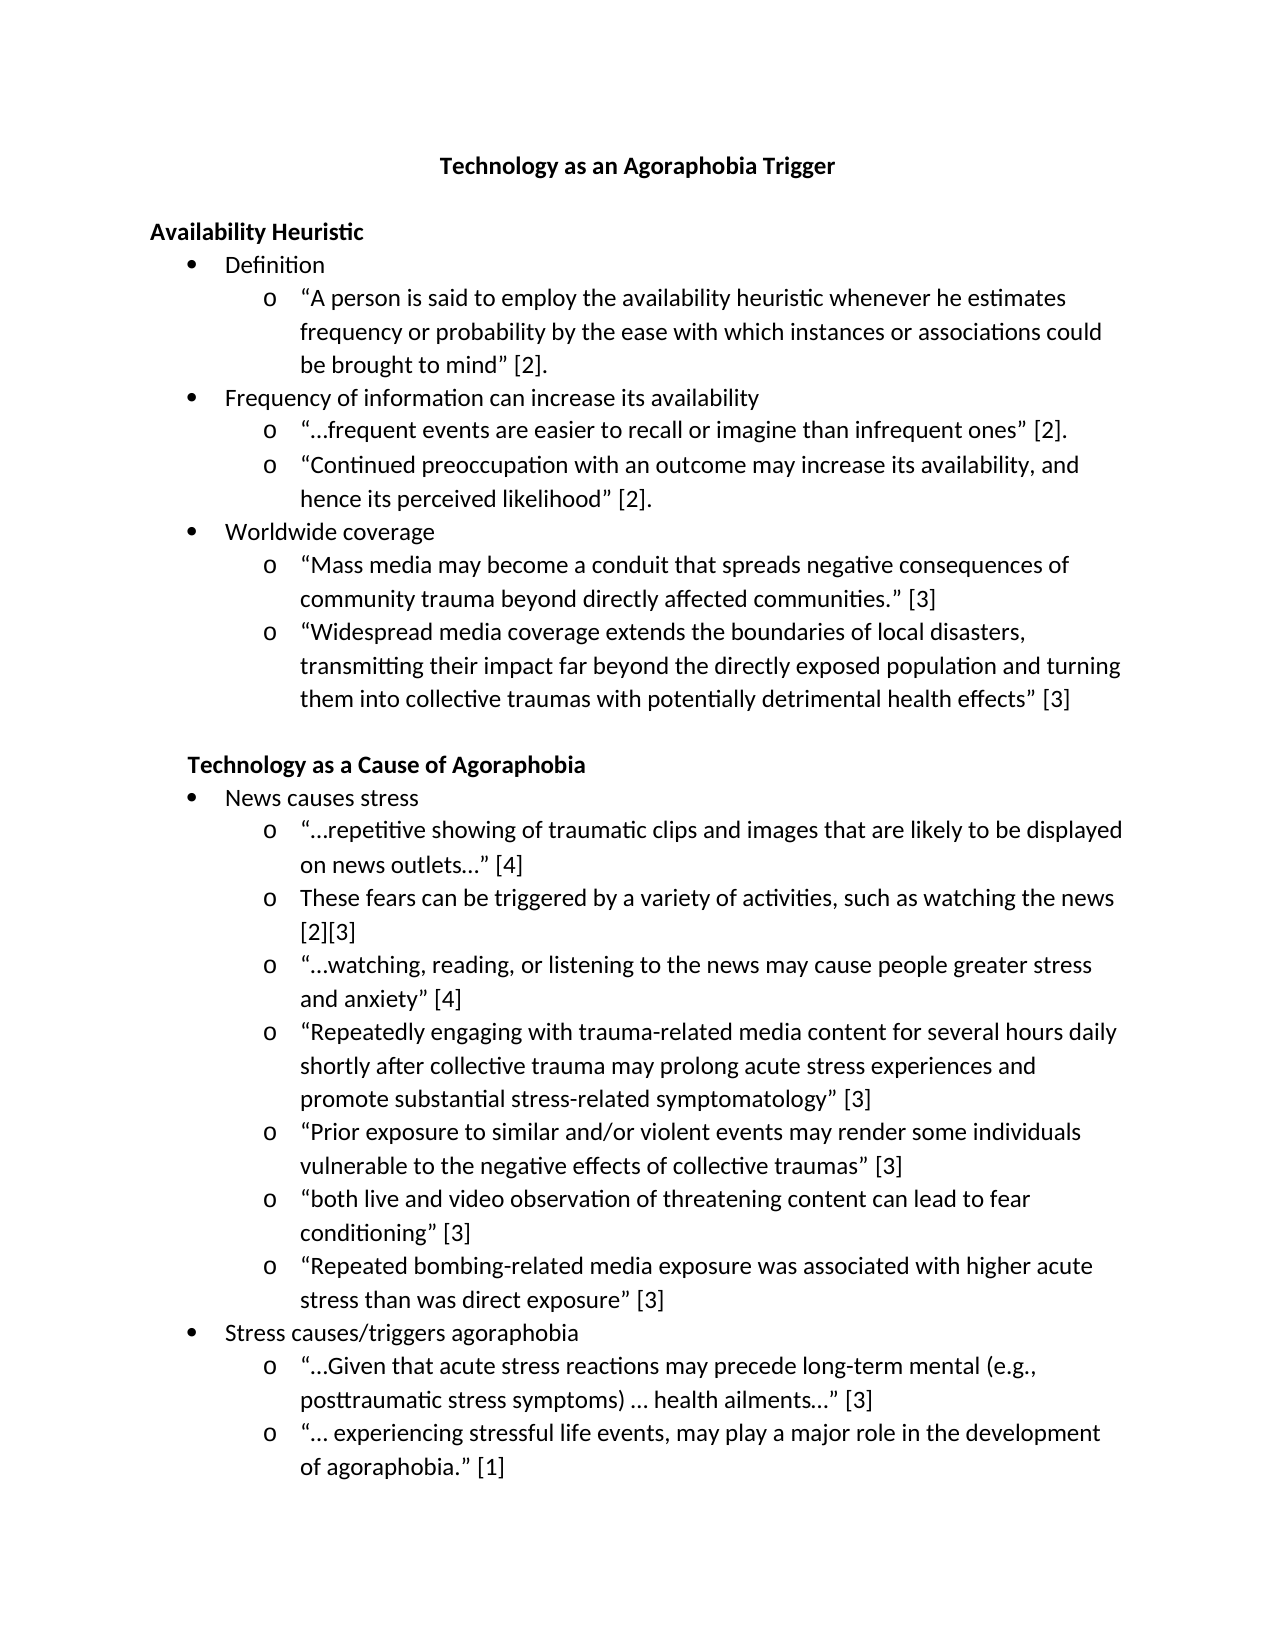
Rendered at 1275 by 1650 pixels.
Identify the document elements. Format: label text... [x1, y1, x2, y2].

list “Continued preoccupation with an outcome may increase its availability, and hence its perceived likelihood” . [262, 449, 1125, 513]
list Frequency of information can increase its availability [187, 382, 1125, 412]
list Worldwide coverage [187, 516, 1125, 546]
list “both live and video observation of threatening content can lead to fear conditioning” [262, 1183, 1125, 1248]
list News causes stress [187, 782, 1125, 812]
list “…frequent events are easier to recall or imagine than infrequent ones” . [262, 414, 1125, 446]
list Definition [187, 249, 1125, 279]
text Technology as an Agoraphobia Trigger [150, 150, 1125, 181]
list “Mass media may become a conduit that spreads negative consequences of community trauma beyond directly affected communities.” [262, 549, 1125, 613]
list “…repetitive showing of traumatic clips and images that are likely to be displayed on news outlets…” [262, 815, 1125, 879]
list “Repeated bombing-related media exposure was associated with higher acute stress than was direct exposure” [262, 1250, 1125, 1315]
list Stress causes/triggers agoraphobia [187, 1317, 1125, 1348]
list “A person is said to employ the availability heuristic whenever he estimates frequency or probability by the ease with which instances or associations could be brought to mind” . [262, 282, 1125, 379]
text Availability Heuristic [150, 216, 1125, 246]
list These fears can be triggered by a variety of activities, such as watching the news [2][3] [262, 882, 1125, 946]
list “Widespread media coverage extends the boundaries of local disasters, transmitting their impact far beyond the directly exposed population and turning them into collective traumas with potentially detrimental health effects” [262, 616, 1125, 713]
list “Prior exposure to similar and/or violent events may render some individuals vulnerable to the negative effects of collective traumas” [262, 1116, 1125, 1181]
list “Repeatedly engaging with trauma-related media content for several hours daily shortly after collective trauma may prolong acute stress experiences and promote substantial stress-related symptomatology” [262, 1016, 1125, 1113]
list “…watching, reading, or listening to the news may cause people greater stress and anxiety” [262, 949, 1125, 1013]
list “… experiencing stressful life events, may play a major role in the development of agoraphobia.” [262, 1417, 1125, 1482]
list “…Given that acute stress reactions may precede long-term mental (e.g., posttraumatic stress symptoms) … health ailments…” [262, 1350, 1125, 1415]
text Technology as a Cause of Agoraphobia [187, 749, 1125, 779]
